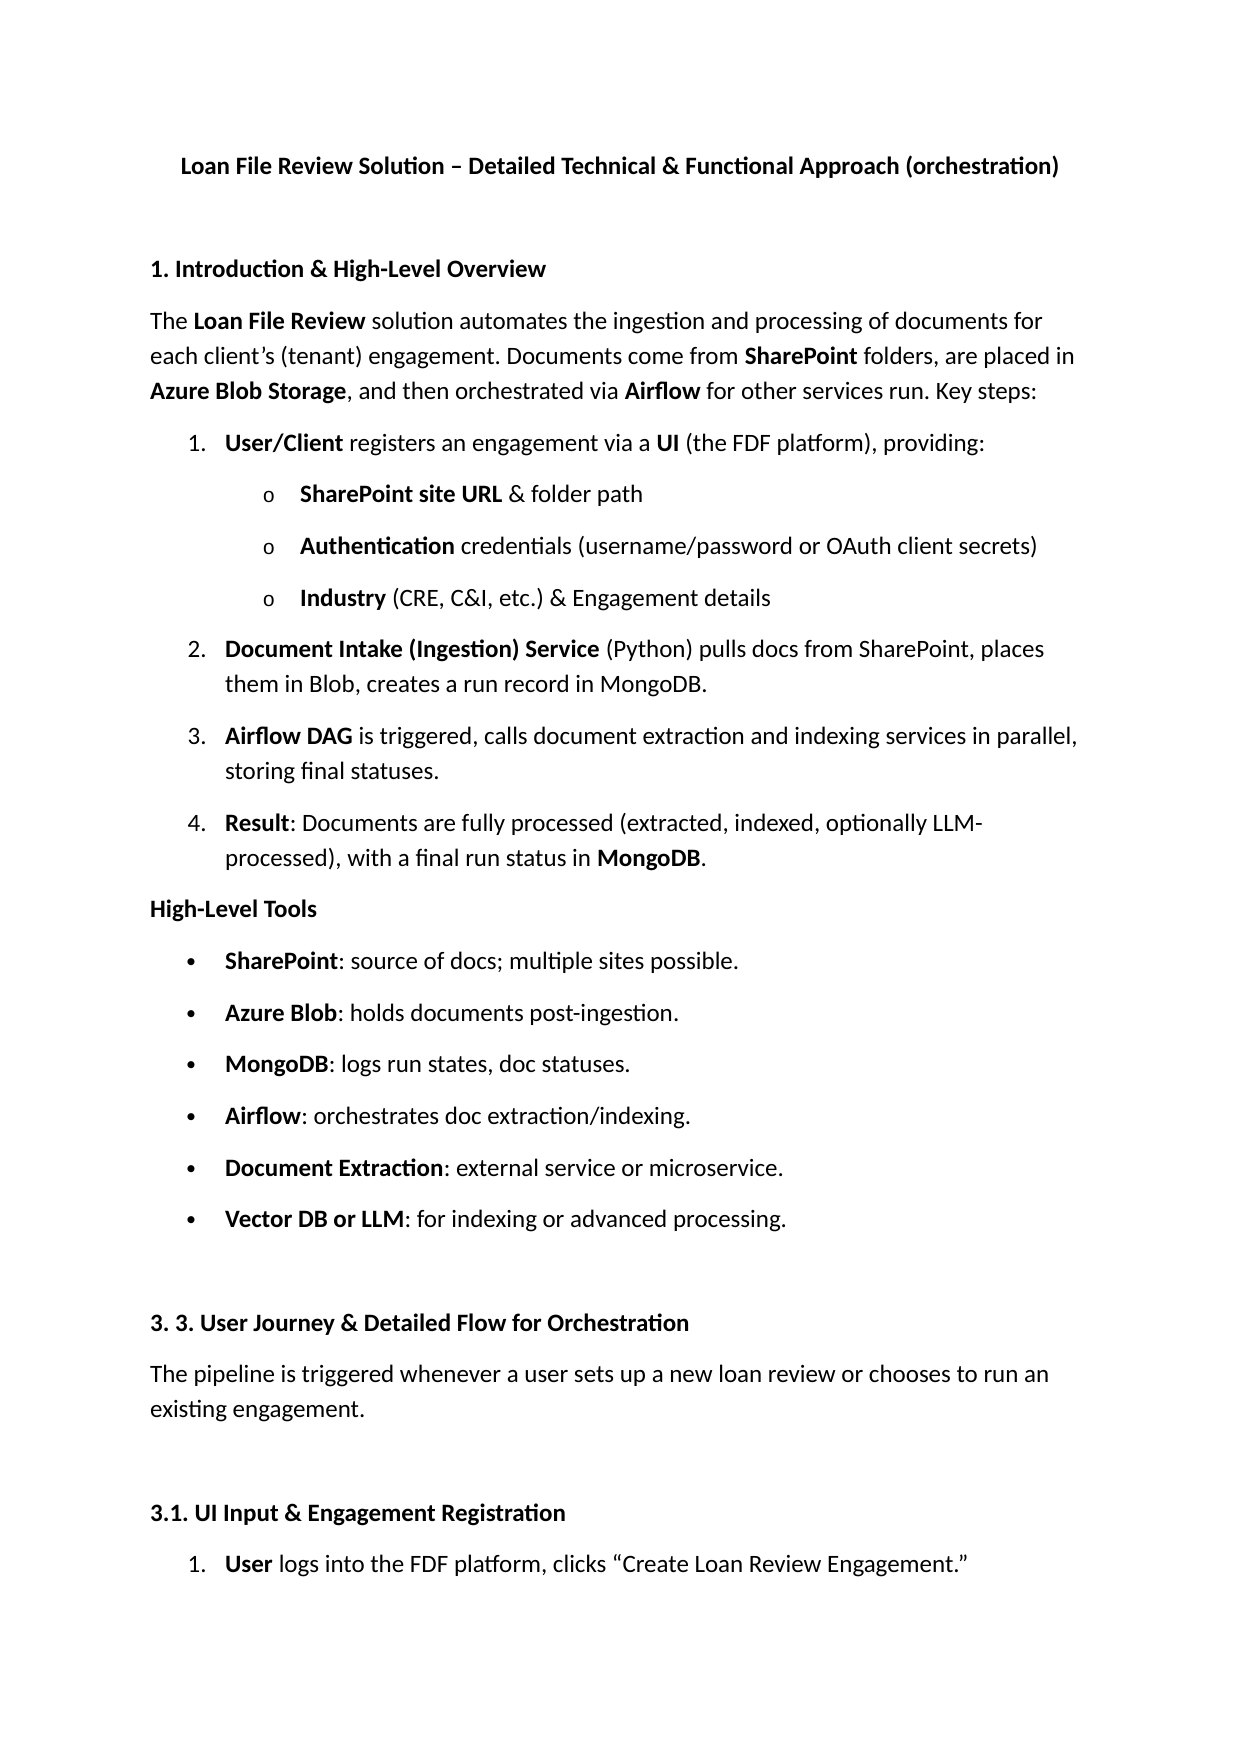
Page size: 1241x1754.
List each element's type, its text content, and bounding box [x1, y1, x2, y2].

list User/Client registers an engagement via a UI (the FDF platform), providing: [187, 427, 1090, 457]
text 3.1. UI Input & Engagement Registration [150, 1497, 1090, 1527]
list Result: Documents are fully processed (extracted, indexed, optionally LLM-processed), with a final run status in MongoDB. [187, 807, 1090, 872]
text 1. Introduction & High-Level Overview [150, 253, 1090, 284]
list Document Extraction: external service or microservice. [187, 1152, 1090, 1182]
list Airflow: orchestrates doc extraction/indexing. [187, 1100, 1090, 1131]
list SharePoint site URL & folder path [262, 478, 1090, 509]
list Airflow DAG is triggered, calls document extraction and indexing services in parallel, storing final statuses. [187, 720, 1090, 786]
text Loan File Review Solution – Detailed Technical & Functional Approach (orchestration) [150, 150, 1090, 181]
list Azure Blob: holds documents post-ingestion. [187, 997, 1090, 1027]
list MongoDB: logs run states, doc statuses. [187, 1048, 1090, 1079]
list User logs into the FDF platform, clicks “Create Loan Review Engagement.” [187, 1548, 1090, 1579]
list Document Intake (Ingestion) Service (Python) pulls docs from SharePoint, places them in Blob, creates a run record in MongoDB. [187, 633, 1090, 699]
text The Loan File Review solution automates the ingestion and processing of documents for each client’s (tenant) engagement. Documents come from SharePoint folders, are placed in Azure Blob Storage, and then orchestrated via Airflow for other services run. Key steps: [150, 305, 1090, 406]
text 3. 3. User Journey & Detailed Flow for Orchestration [150, 1307, 1090, 1337]
list Industry (CRE, C&I, etc.) & Engagement details [262, 582, 1090, 612]
text High-Level Tools [150, 893, 1090, 924]
list Vector DB or LLM: for indexing or advanced processing. [187, 1203, 1090, 1234]
list SharePoint: source of docs; multiple sites possible. [187, 945, 1090, 976]
text The pipeline is triggered whenever a user sets up a new loan review or chooses to run an existing engagement. [150, 1358, 1090, 1424]
list Authentication credentials (username/password or OAuth client secrets) [262, 530, 1090, 561]
